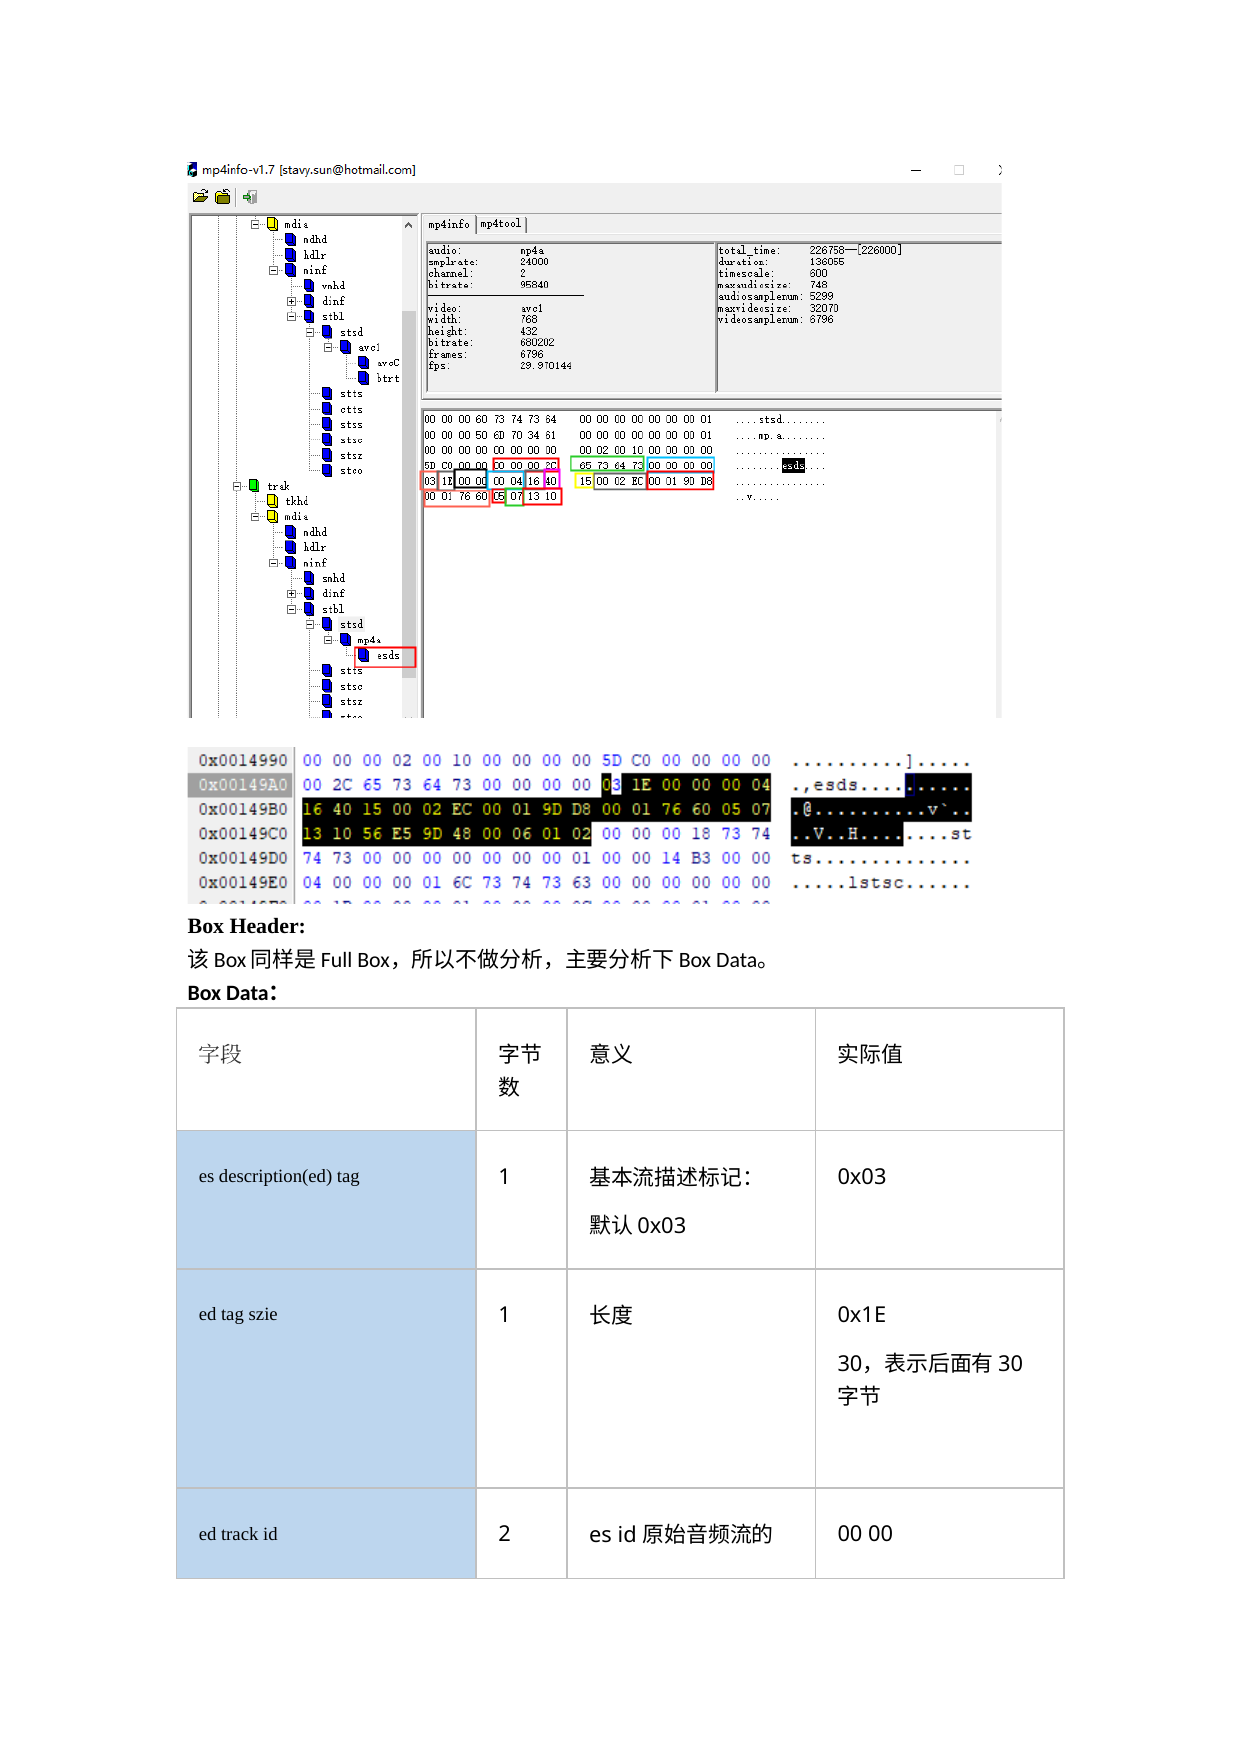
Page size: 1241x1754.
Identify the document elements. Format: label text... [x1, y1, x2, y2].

picture [187, 162, 1002, 718]
table_header 实际值 [816, 1009, 1063, 1130]
table_cell ed tag szie [177, 1270, 475, 1487]
table_cell ed track id [177, 1489, 475, 1578]
text Box Header: [187, 909, 1053, 942]
picture [187, 747, 1002, 904]
table_header 字节数 [477, 1009, 566, 1130]
table_cell es description(ed) tag [177, 1131, 475, 1268]
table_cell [816, 1489, 1063, 1578]
table_cell 1 [477, 1270, 566, 1487]
table_cell es id 原始音频流的id [568, 1489, 815, 1578]
table_cell 基本流描述标记： 默认0x03 [568, 1131, 815, 1268]
table_cell 长度 [568, 1270, 815, 1487]
table_header 字段 [177, 1009, 475, 1130]
table_cell 0x1E 30，表示后面有30字节 [816, 1270, 1063, 1487]
text 该Box同样是Full Box，所以不做分析，主要分析下Box Data。 [187, 942, 1053, 974]
table_cell 2 [477, 1489, 566, 1578]
table_cell 1 [477, 1131, 566, 1268]
table_cell 0x03 [816, 1131, 1063, 1268]
table_header 意义 [568, 1009, 815, 1130]
text Box Data： [187, 974, 1053, 1007]
